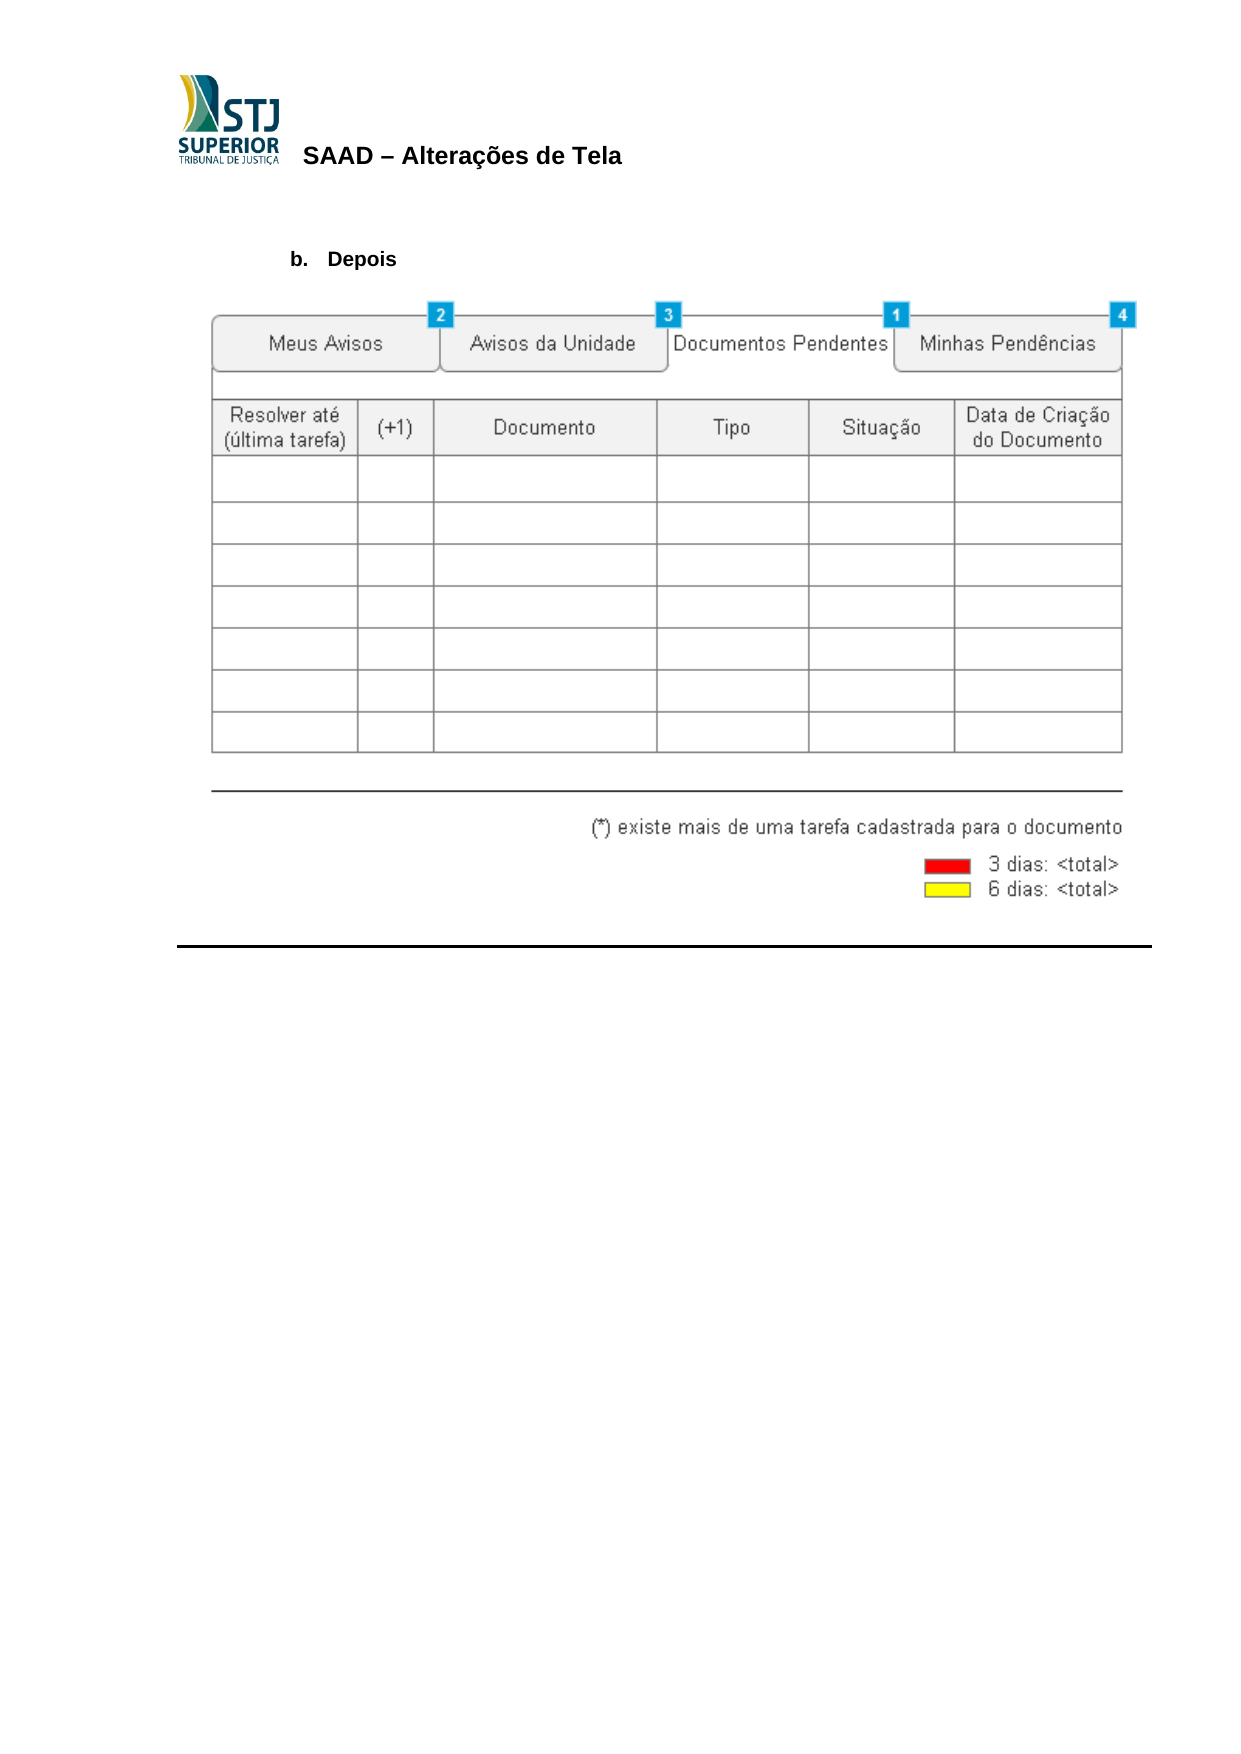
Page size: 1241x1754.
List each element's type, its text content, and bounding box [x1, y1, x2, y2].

picture [177, 73, 280, 165]
picture [162, 270, 1137, 915]
text Depois [290, 246, 1152, 270]
